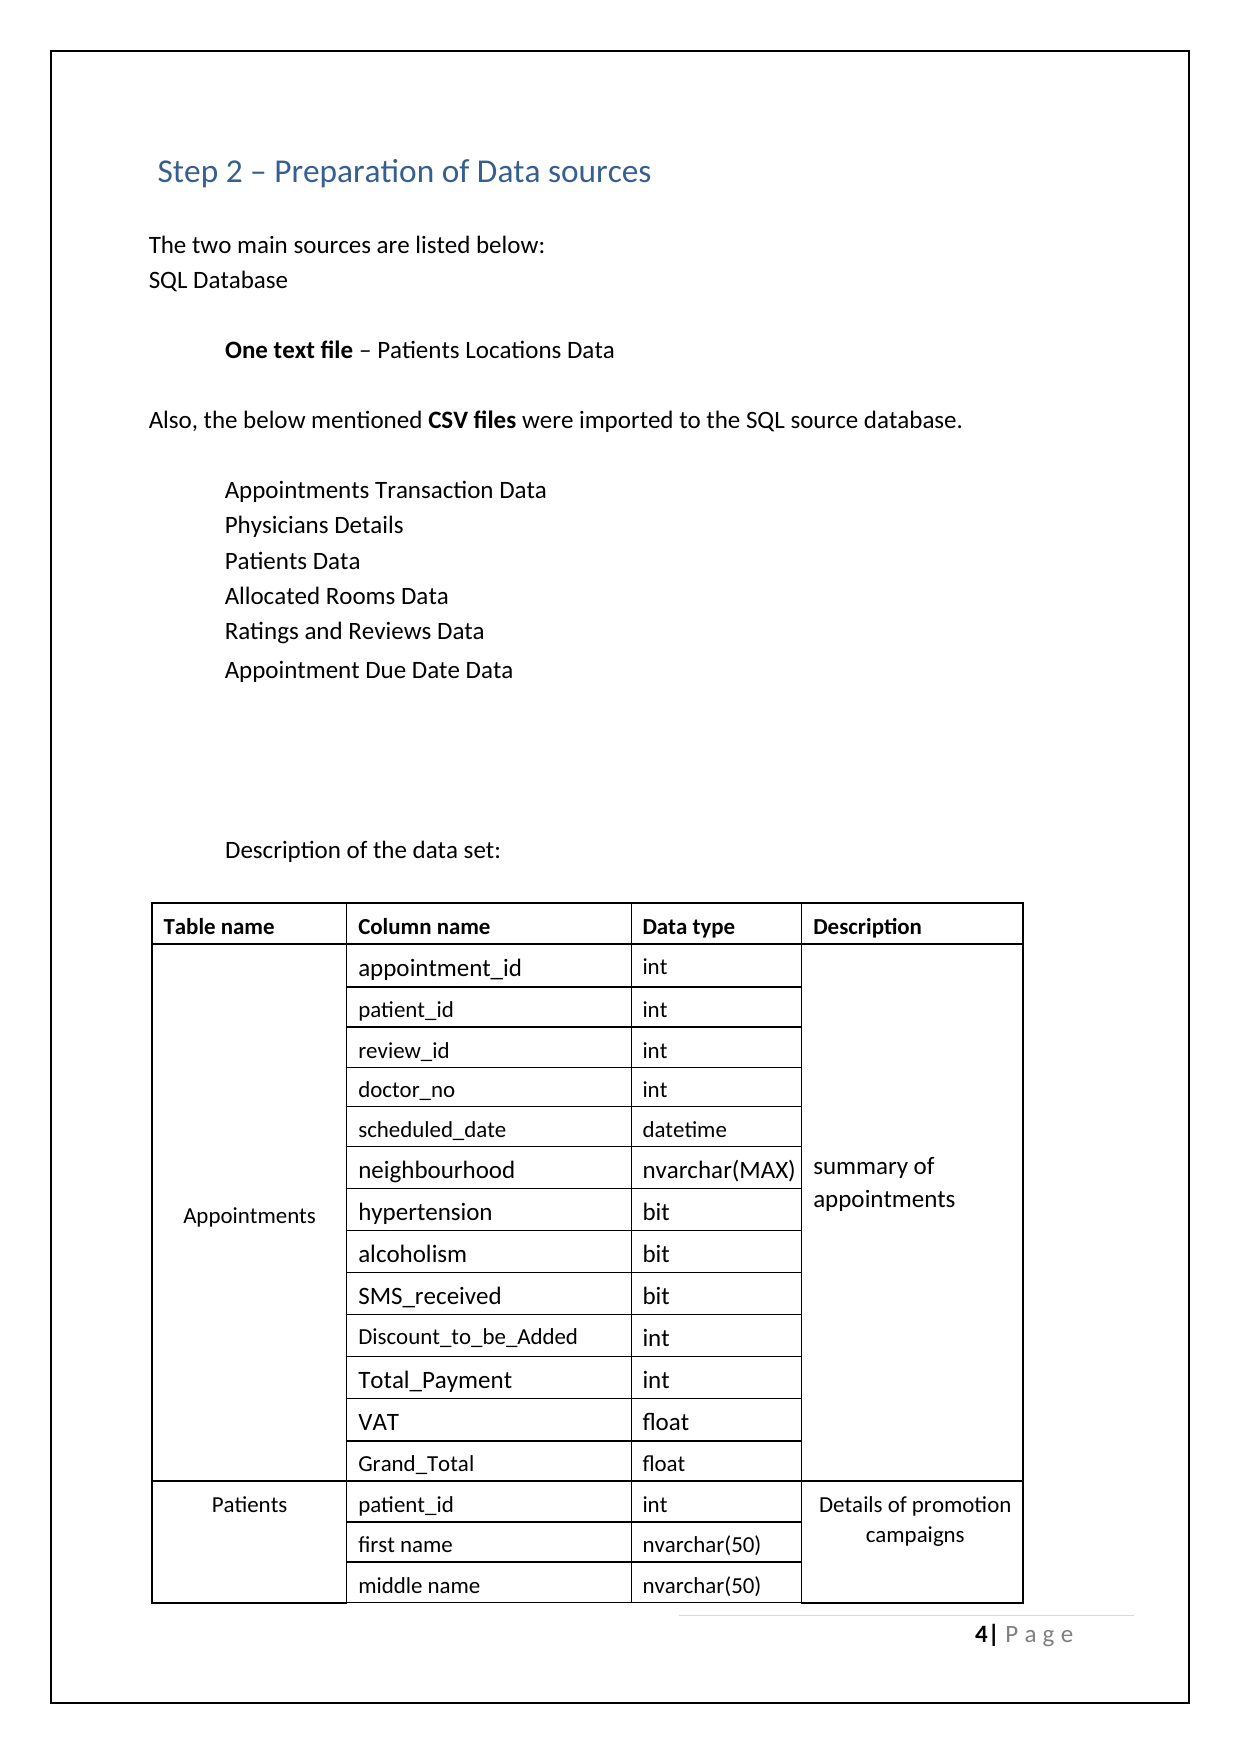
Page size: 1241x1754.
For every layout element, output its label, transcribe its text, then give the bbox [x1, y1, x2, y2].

text Patients Data [224, 545, 1090, 575]
table_cell alcoholism [347, 1231, 631, 1272]
table_cell nvarchar(50) [632, 1523, 801, 1561]
table_cell nvarchar(MAX) [632, 1147, 801, 1188]
table_cell int [632, 945, 801, 986]
table_cell int [632, 988, 801, 1026]
text Appointments Transaction Data [224, 474, 1090, 505]
table_header Table name [153, 904, 346, 943]
table_cell first name [347, 1523, 631, 1561]
table_header Data type [632, 904, 801, 943]
table_cell patient_id [347, 1482, 631, 1521]
text Also, the below mentioned CSV files were imported to the SQL source database. [148, 404, 1090, 435]
table_cell doctor_no [347, 1068, 631, 1106]
table_cell int [632, 1315, 801, 1356]
table_cell datetime [632, 1107, 801, 1146]
table_cell int [632, 1068, 801, 1106]
table_cell SMS_received [347, 1273, 631, 1314]
table_cell Grand_Total [347, 1442, 631, 1480]
table_cell nvarchar(50) [632, 1563, 801, 1602]
table_cell summary of appointments [802, 945, 1022, 1480]
table_cell int [632, 1357, 801, 1398]
table_cell patient_id [347, 988, 631, 1026]
table_cell int [632, 1028, 801, 1067]
text Physicians Details [224, 509, 1090, 540]
text SQL Database [148, 264, 1090, 294]
table_cell neighbourhood [347, 1147, 631, 1188]
table_header Description [802, 904, 1022, 943]
table_cell hypertension [347, 1189, 631, 1230]
text Allocated Rooms Data [224, 580, 1090, 610]
table_cell int [632, 1482, 801, 1521]
table_cell Appointments [153, 945, 346, 1480]
table_cell appointment_id [347, 945, 631, 986]
table_cell bit [632, 1231, 801, 1272]
table_cell Patients [153, 1482, 346, 1602]
table_cell float [632, 1442, 801, 1480]
table_cell Details of promotion campaigns [802, 1482, 1022, 1602]
text One text file – Patients Locations Data [151, 334, 1090, 365]
table_cell VAT [347, 1399, 631, 1439]
table_cell bit [632, 1189, 801, 1230]
text The two main sources are listed below: [148, 229, 1090, 259]
table_cell bit [632, 1273, 801, 1314]
text Appointment Due Date Data [224, 654, 1090, 684]
table_cell Discount_to_be_Added [347, 1315, 631, 1356]
table_cell middle name [347, 1563, 631, 1602]
table_cell float [632, 1399, 801, 1439]
subtitle Step 2 – Preparation of Data sources [150, 150, 1134, 191]
text Ratings and Reviews Data [224, 615, 1090, 645]
table_cell Total_Payment [347, 1357, 631, 1398]
table_cell scheduled_date [347, 1107, 631, 1146]
table_header Column name [347, 904, 631, 943]
table_cell review_id [347, 1028, 631, 1067]
text Description of the data set: [225, 834, 1134, 864]
